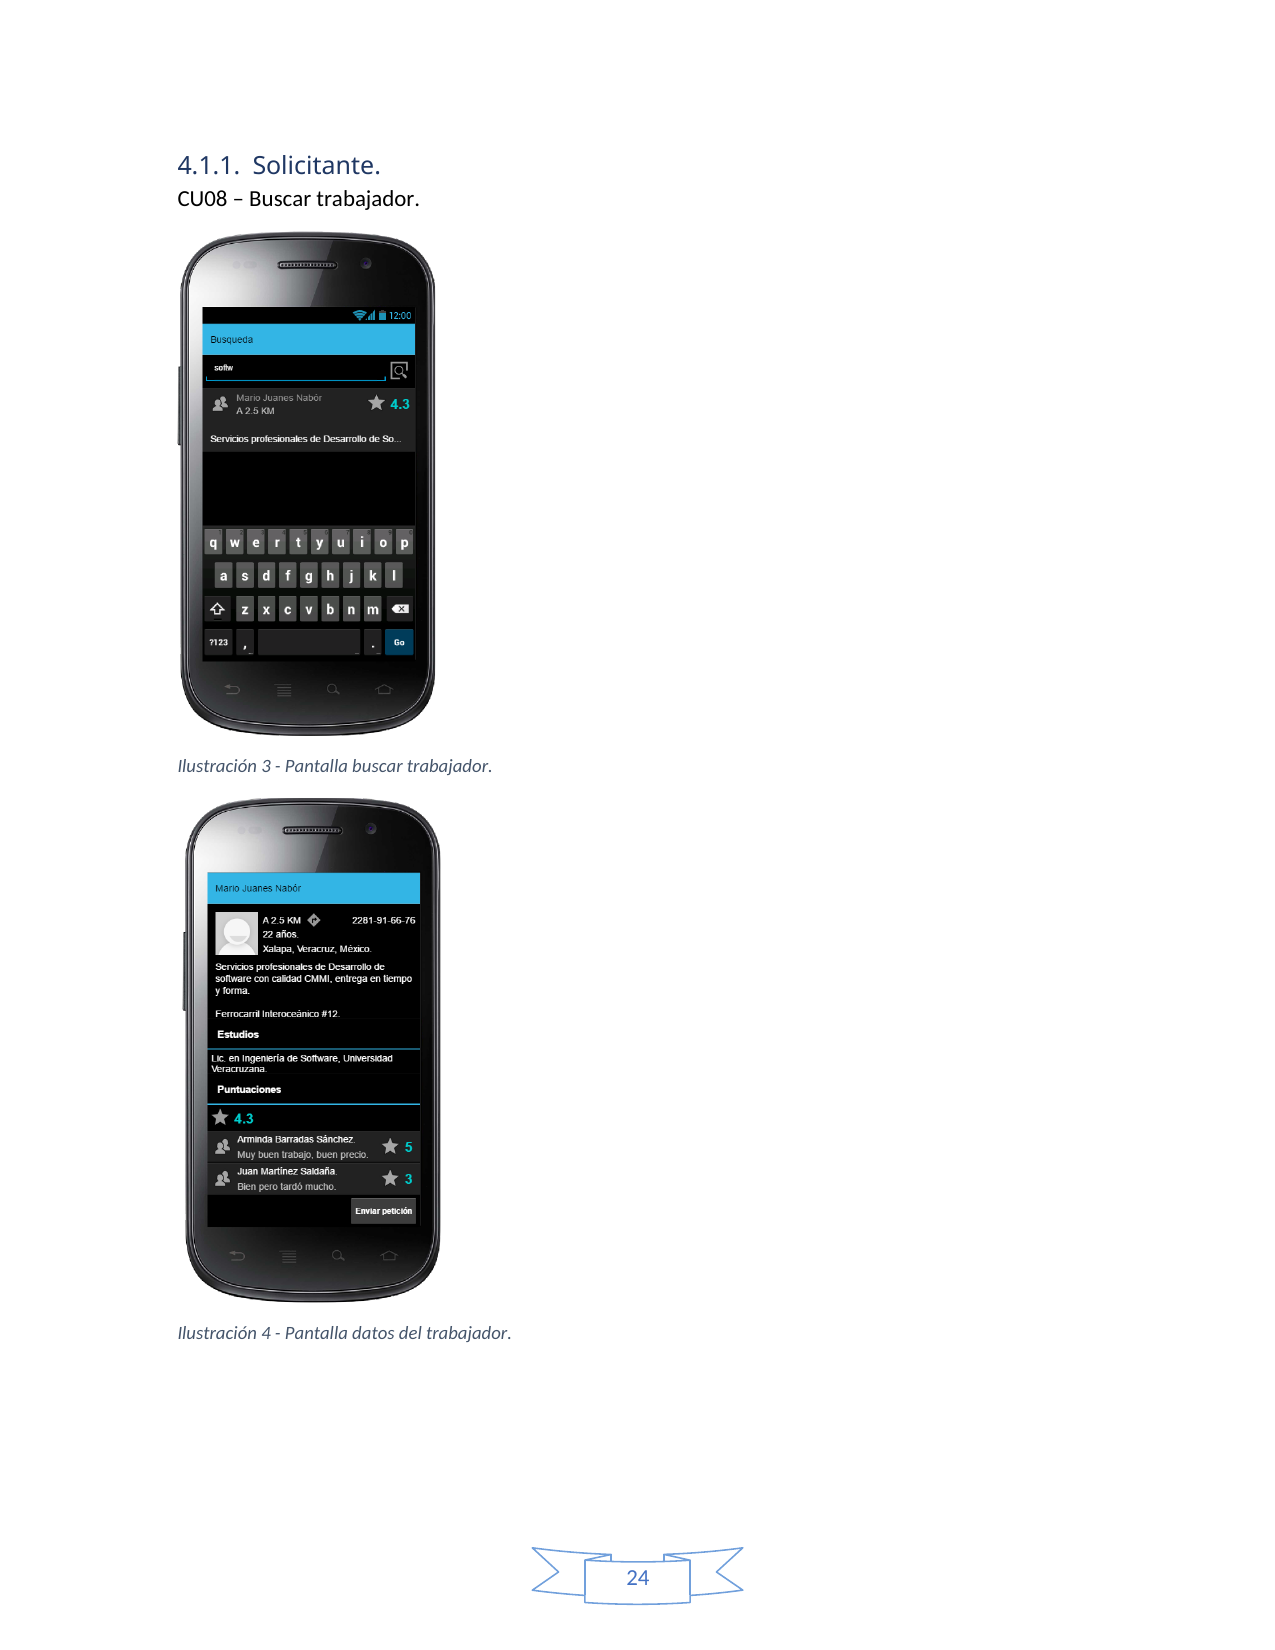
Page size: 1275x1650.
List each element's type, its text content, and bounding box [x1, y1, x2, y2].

text CU08 – Buscar trabajador. [177, 184, 1098, 212]
picture [177, 231, 436, 736]
subtitle Solicitante. [177, 148, 1098, 182]
picture [182, 798, 441, 1303]
